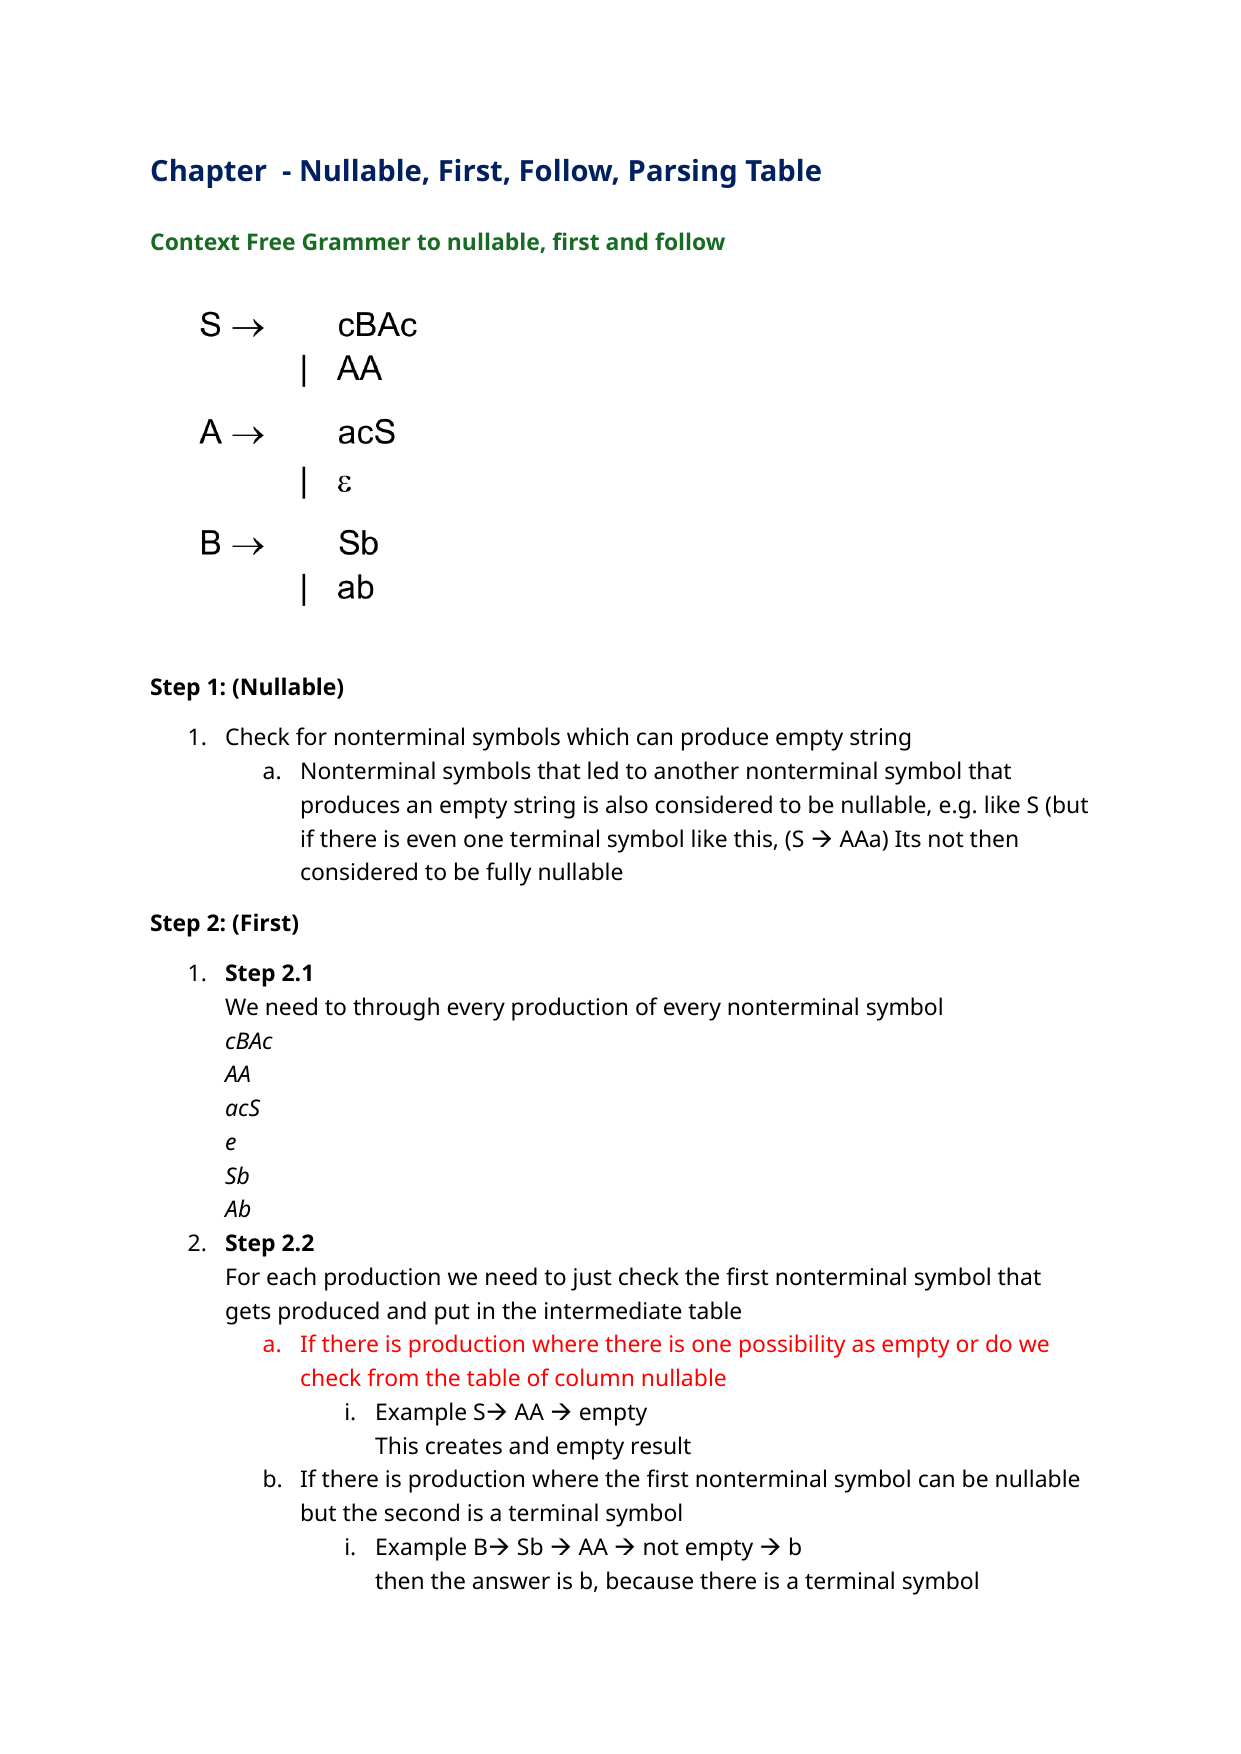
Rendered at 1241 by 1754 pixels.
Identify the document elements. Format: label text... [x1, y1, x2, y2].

text Step 2: (First) [150, 907, 1090, 938]
text Step 1: (Nullable) [150, 671, 1090, 702]
list Nonterminal symbols that led to another nonterminal symbol that produces an empty string is also considered to be nullable, e.g. like S (but if there is even one terminal symbol like this, (S AAa) Its not then considered to be fully nullable [262, 755, 1090, 887]
list If there is production where the first nonterminal symbol can be nullable but the second is a terminal symbol [262, 1463, 1090, 1528]
list Example B Sb AA not empty b then the answer is b, because there is a terminal symbol [356, 1531, 1090, 1596]
text Chapter - Nullable, First, Follow, Parsing Table Context Free Grammer to nullable, first and follow [150, 150, 1090, 652]
list Step 2.2 For each production we need to just check the first nonterminal symbol that gets produced and put in the intermediate table [187, 1227, 1090, 1326]
list Step 2.1 We need to through every production of every nonterminal symbol cBAc AA acS e Sb Ab [187, 957, 1090, 1224]
list If there is production where there is one possibility as empty or do we check from the table of column nullable [262, 1328, 1090, 1393]
list Check for nonterminal symbols which can produce empty string [187, 721, 1090, 752]
picture [150, 293, 482, 618]
list Example S AA empty This creates and empty result [356, 1396, 1090, 1461]
